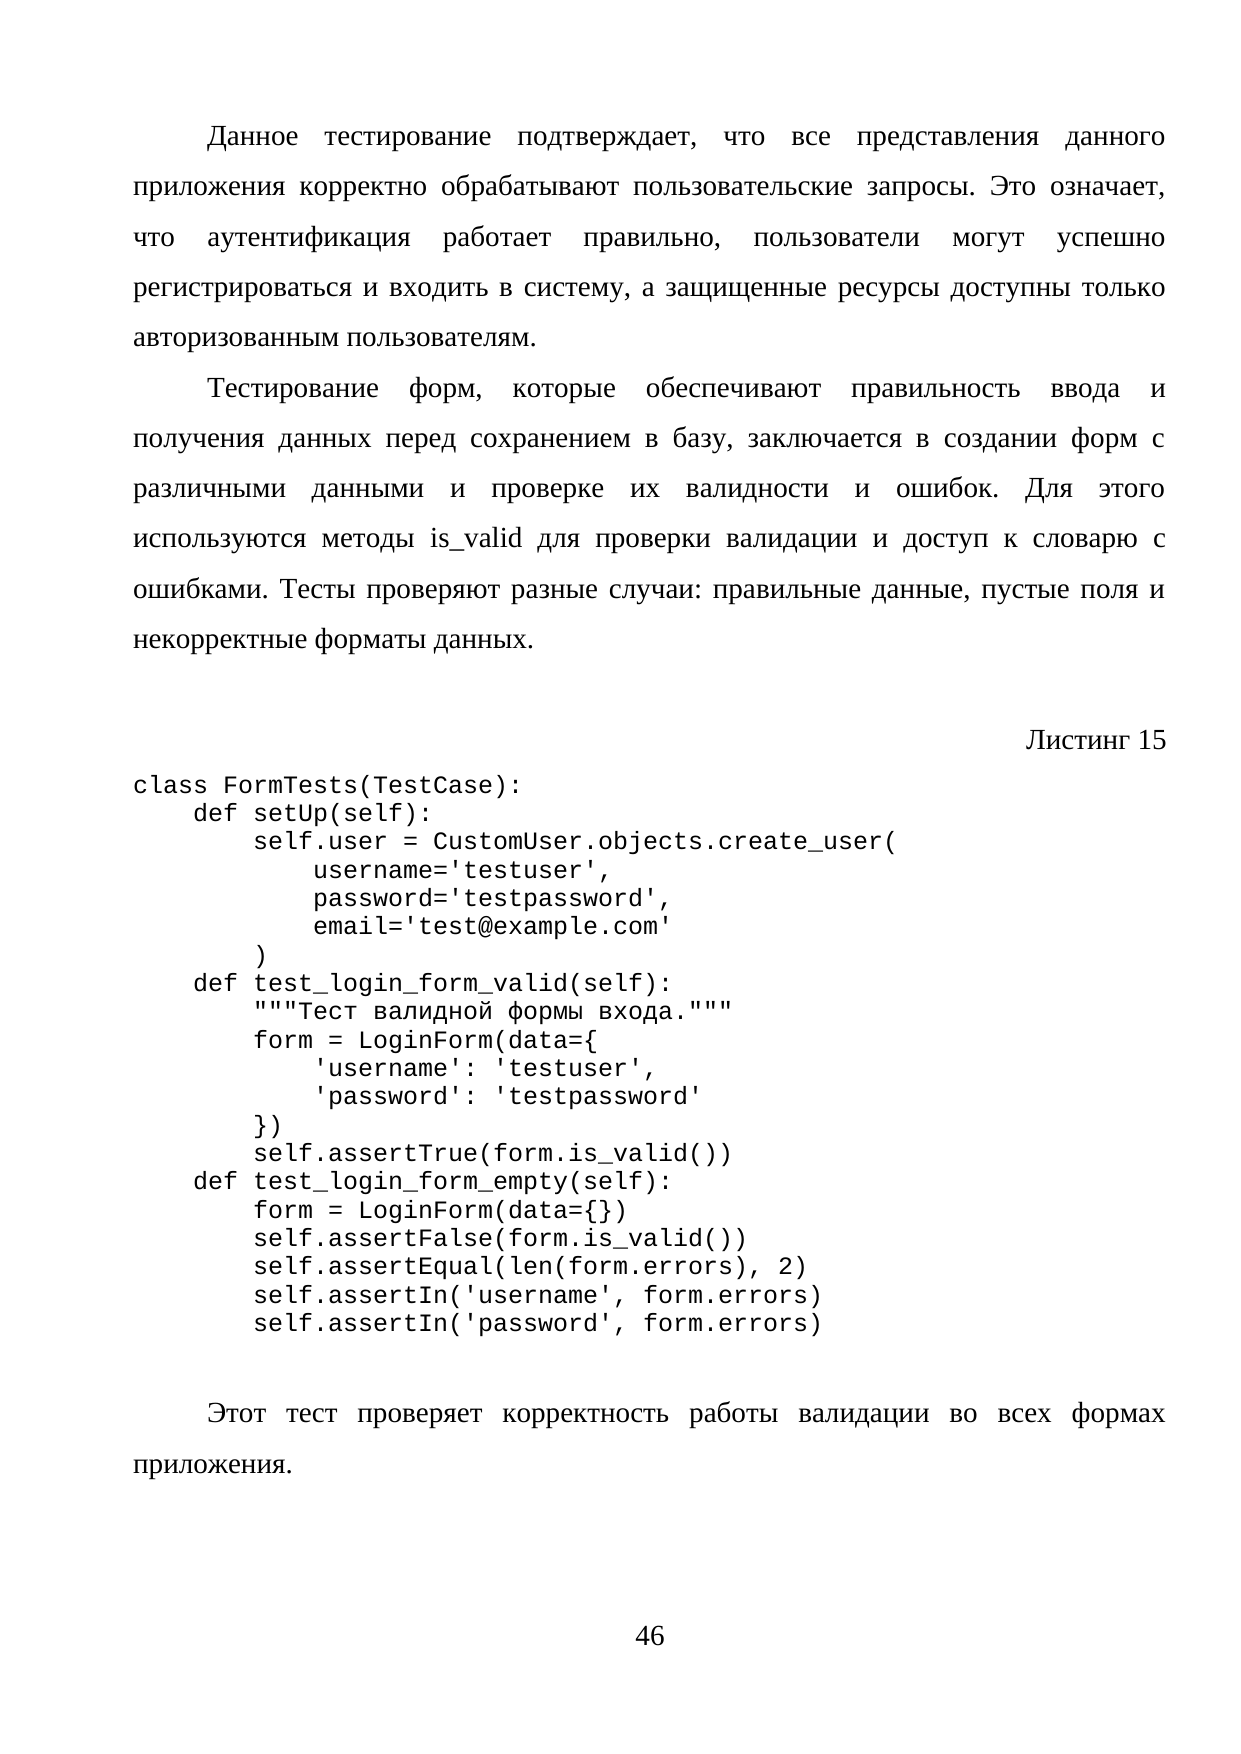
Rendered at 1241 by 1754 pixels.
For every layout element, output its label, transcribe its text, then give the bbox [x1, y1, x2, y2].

text 'username': 'testuser', [133, 1056, 1166, 1084]
text """Тест валидной формы входа.""" [133, 999, 1166, 1027]
text form = LoginForm(data={ [133, 1027, 1166, 1056]
text self.assertIn('password', form.errors) [133, 1311, 1166, 1339]
text Тестирование форм, которые обеспечивают правильность ввода и получения данных перед сохранением в базу, заключается в создании форм с различными данными и проверке их валидности и ошибок. Для этого используются методы is_valid для проверки валидации и доступ к словарю с ошибками. Тесты проверяют разные случаи: правильные данные, пустые поля и некорректные форматы данных. [133, 370, 1166, 655]
text class FormTests(TestCase): [133, 772, 1166, 801]
text def test_login_form_empty(self): [133, 1169, 1166, 1197]
text form = LoginForm(data={}) [133, 1197, 1166, 1226]
text self.assertTrue(form.is_valid()) [133, 1141, 1166, 1169]
text username='testuser', [133, 857, 1166, 886]
text ) [133, 942, 1166, 971]
text password='testpassword', [133, 886, 1166, 914]
text Этот тест проверяет корректность работы валидации во всех формах приложения. [133, 1396, 1166, 1479]
text self.assertFalse(form.is_valid()) [133, 1226, 1166, 1254]
text self.assertIn('username', form.errors) [133, 1282, 1166, 1311]
text }) [133, 1112, 1166, 1141]
text 'password': 'testpassword' [133, 1084, 1166, 1112]
text self.user = CustomUser.objects.create_user( [133, 829, 1166, 857]
text def setUp(self): [133, 801, 1166, 829]
text def test_login_form_valid(self): [133, 971, 1166, 999]
text Данное тестирование подтверждает, что все представления данного приложения корректно обрабатывают пользовательские запросы. Это означает, что аутентификация работает правильно, пользователи могут успешно регистрироваться и входить в систему, а защищенные ресурсы доступны только авторизованным пользователям. [133, 118, 1166, 353]
text Листинг 15 [133, 722, 1166, 755]
text self.assertEqual(len(form.errors), 2) [133, 1254, 1166, 1282]
text email='test@example.com' [133, 914, 1166, 942]
